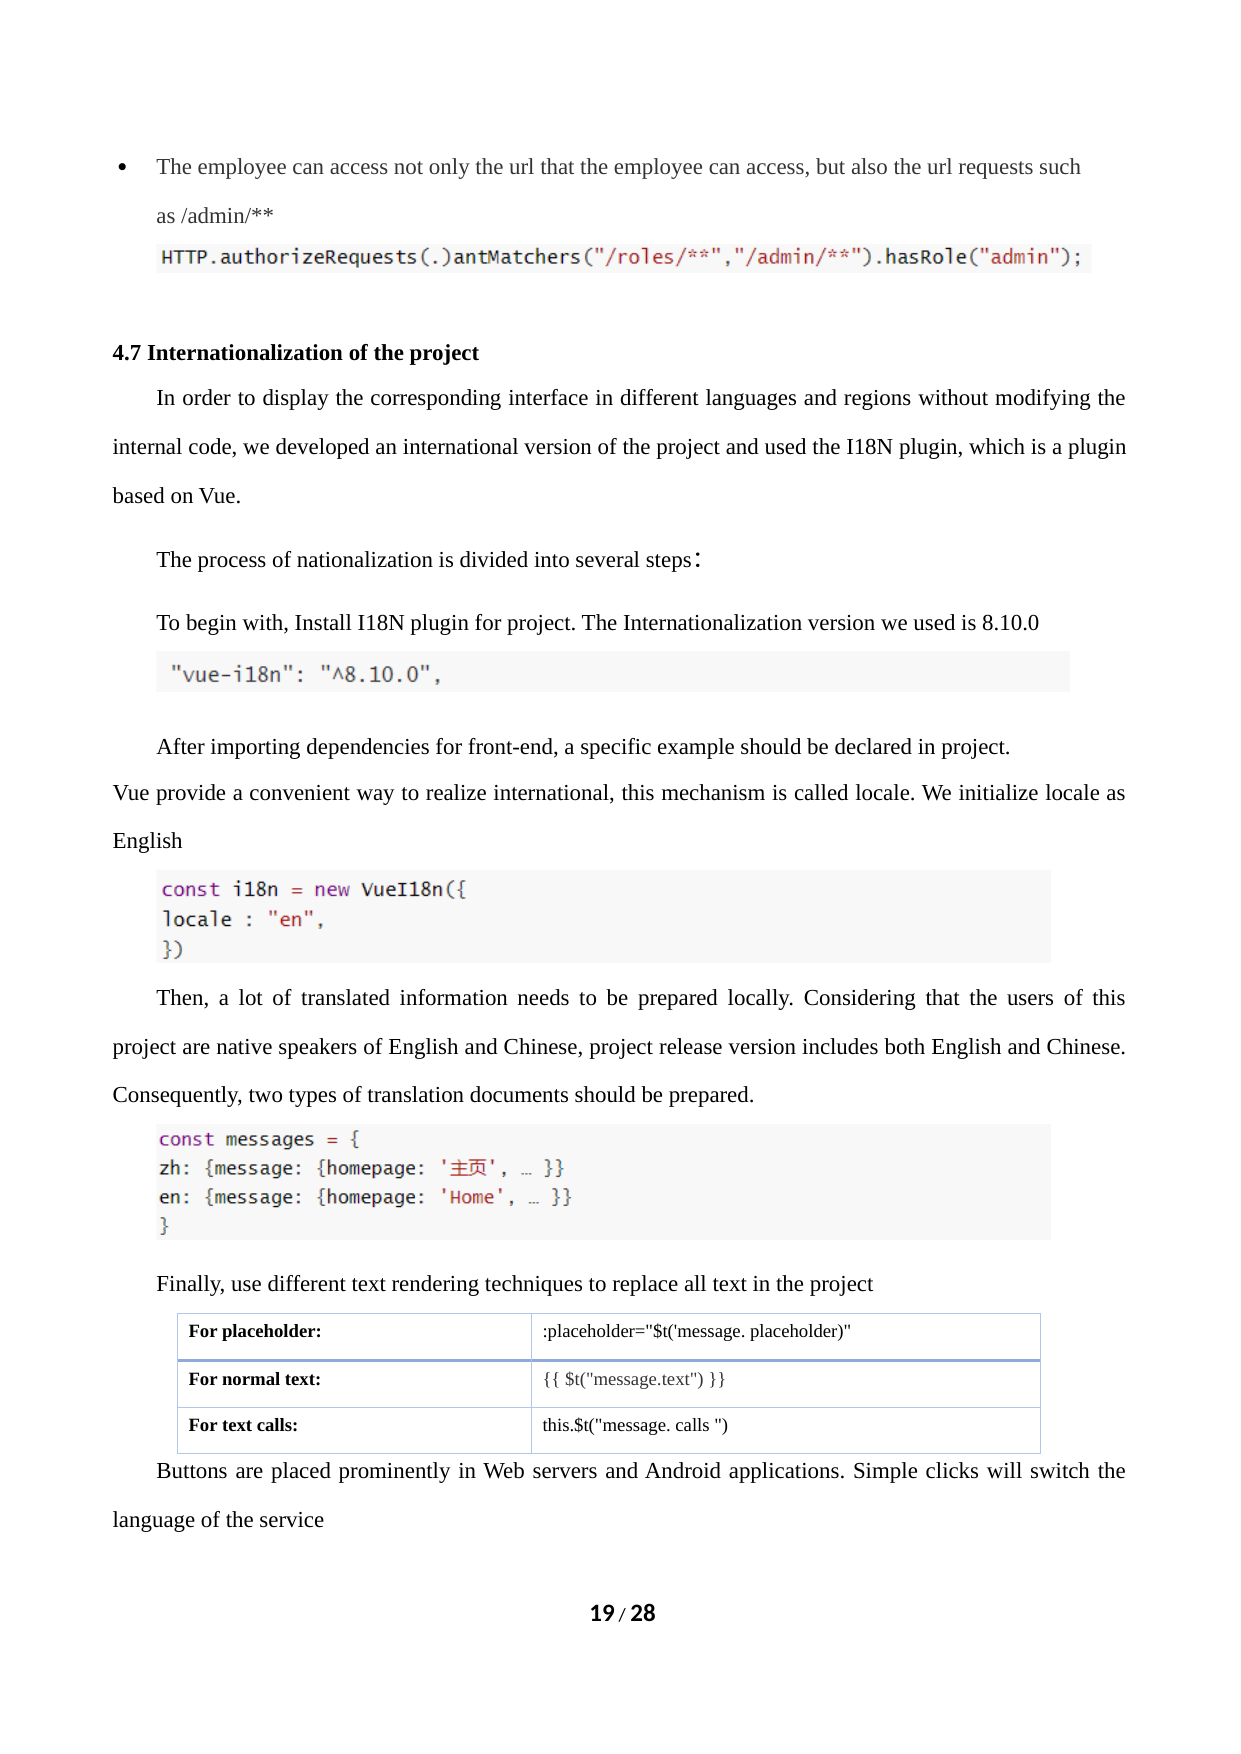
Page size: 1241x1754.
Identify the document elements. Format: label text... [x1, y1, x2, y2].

picture [156, 244, 1092, 273]
text Finally, use different text rendering techniques to replace all text in the project [112, 1267, 1128, 1300]
table_cell {{ $t("message.text") }} [532, 1362, 1040, 1407]
table_cell For text calls: [178, 1408, 531, 1453]
table_header For placeholder: [178, 1314, 531, 1359]
text In order to display the corresponding interface in different languages and regions without modifying the internal code, we developed an international version of the project and used the I18N plugin, which is a plugin based on Vue. [112, 381, 1128, 511]
table_cell this.$t("message. calls ") [532, 1408, 1040, 1453]
list The employee can access not only the url that the employee can access, but also the url requests such as /admin/** [119, 150, 1128, 231]
text 4.7 Internationalization of the project [112, 336, 1128, 368]
table_header :placeholder="$t('message. placeholder)" [532, 1314, 1040, 1359]
picture [156, 1124, 1052, 1240]
text The process of nationalization is divided into several steps： [112, 524, 1128, 589]
text To begin with, Install I18N plugin for project. The Internationalization version we used is 8.10.0 [112, 606, 1128, 639]
text Then, a lot of translated information needs to be prepared locally. Considering that the users of this project are native speakers of English and Chinese, project release version includes both English and Chinese. Consequently, two types of translation documents should be prepared. [112, 981, 1128, 1111]
picture [156, 651, 1070, 692]
picture [156, 870, 1052, 963]
text After importing dependencies for front-end, a specific example should be declared in project. [112, 730, 1128, 763]
text Buttons are placed prominently in Web servers and Android applications. Simple clicks will switch the language of the service [112, 1454, 1128, 1536]
text Vue provide a convenient way to realize international, this mechanism is called locale. We initialize locale as English [112, 776, 1128, 857]
table_cell For normal text: [178, 1362, 531, 1407]
